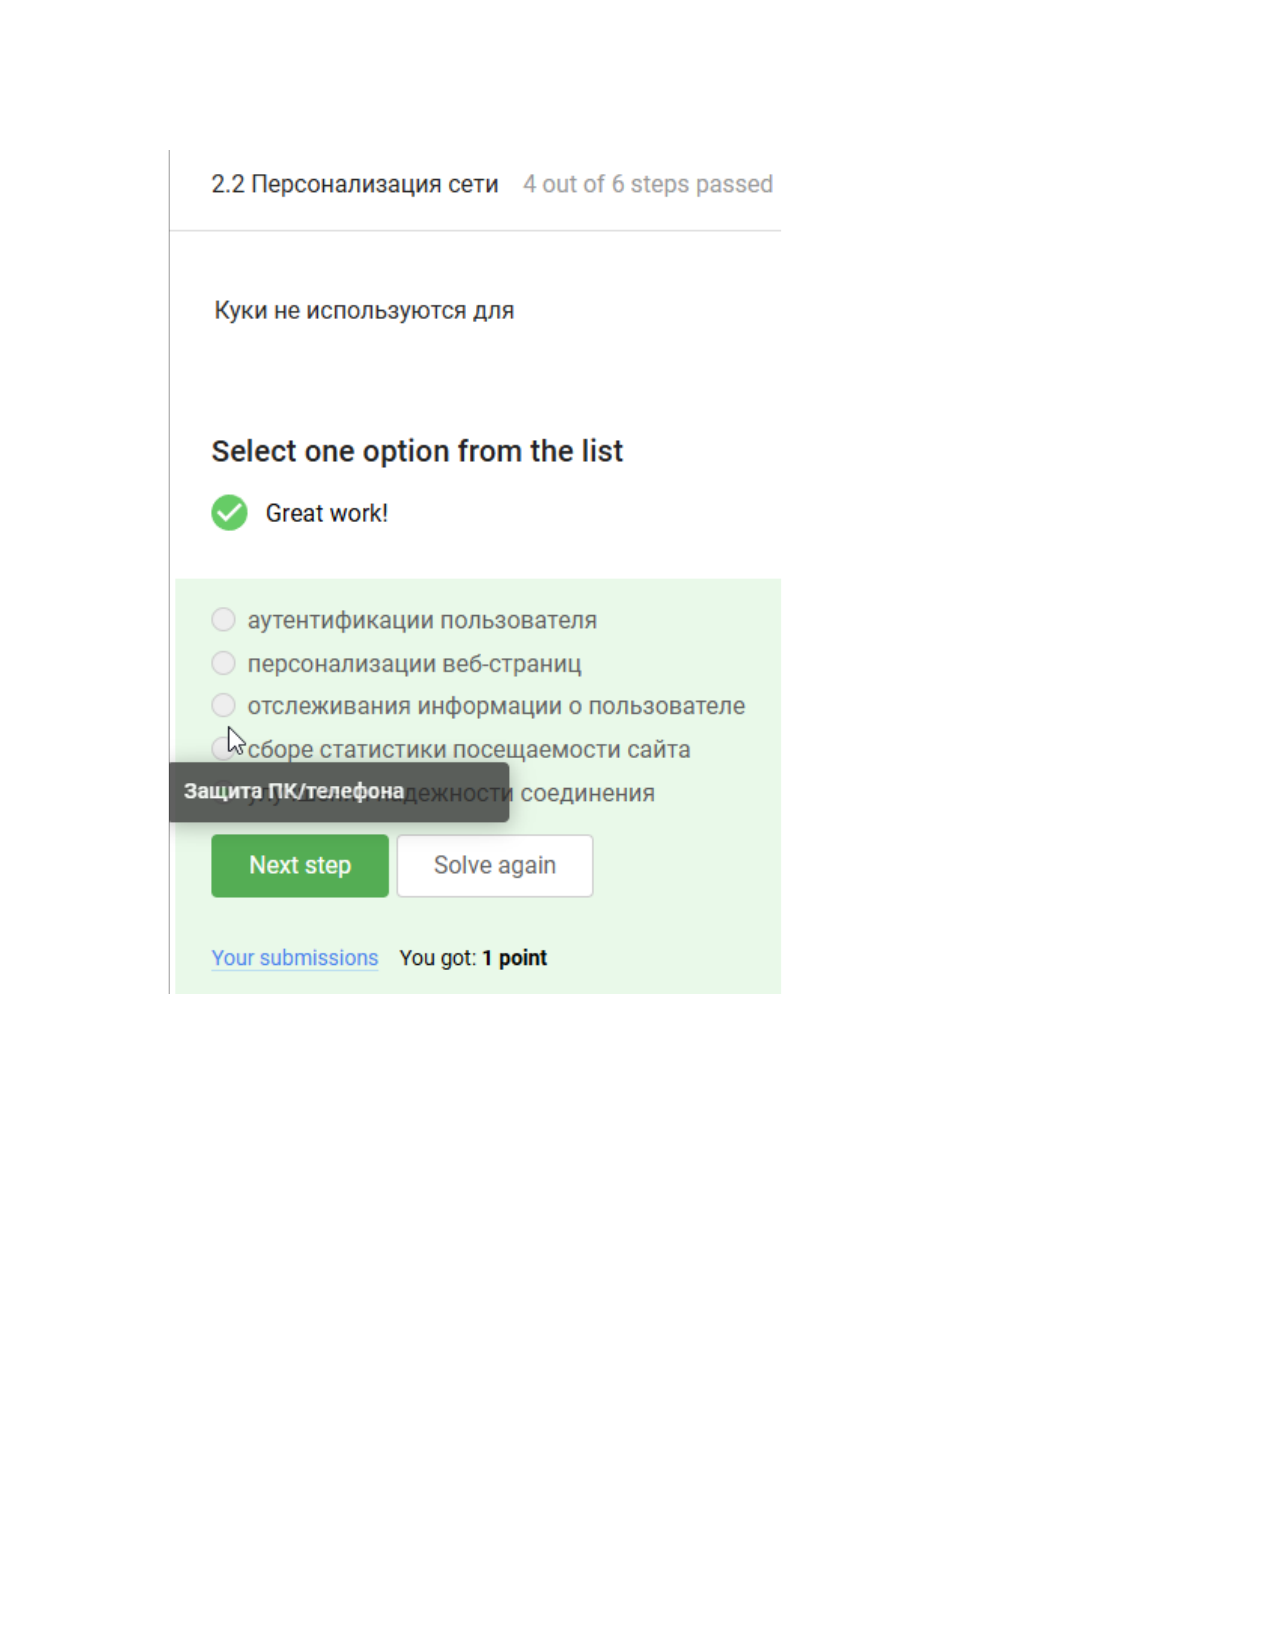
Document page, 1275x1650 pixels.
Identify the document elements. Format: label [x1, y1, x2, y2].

picture [168, 150, 782, 994]
